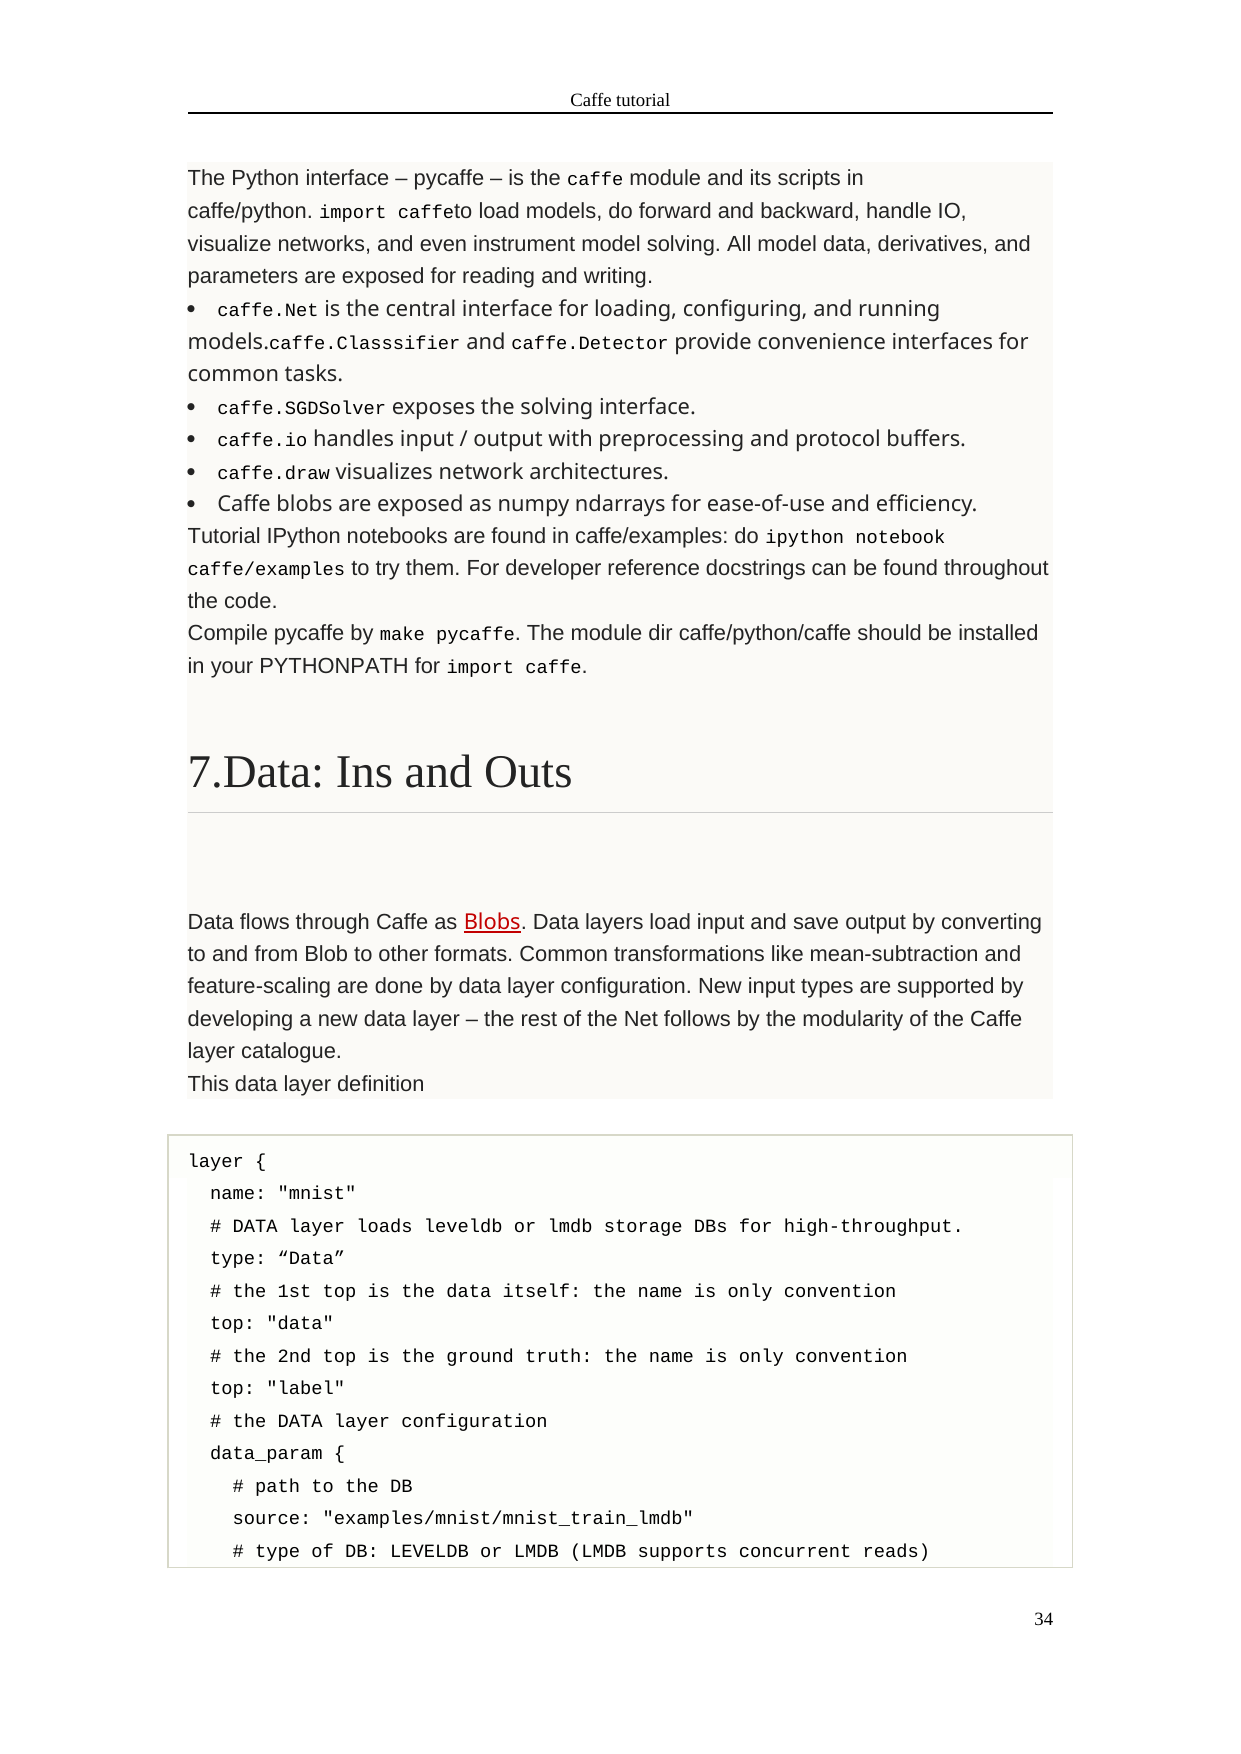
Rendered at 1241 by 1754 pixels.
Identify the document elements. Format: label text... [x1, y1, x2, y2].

subtitle 7.Data: Ins and Outs [187, 738, 1053, 813]
list caffe.Net is the central interface for loading, configuring, and running models.caffe.Classsifier and caffe.Detector provide convenience interfaces for common tasks. [187, 292, 1053, 389]
text name: "mnist" [187, 1178, 1053, 1211]
text Compile pycaffe by make pycaffe. The module dir caffe/python/caffe should be installed in your PYTHONPATH for import caffe. [187, 617, 1053, 682]
text layer { [169, 1136, 1072, 1178]
text top: "label" [187, 1373, 1053, 1406]
list Caffe blobs are exposed as numpy ndarrays for ease-of-use and efficiency. [187, 487, 1053, 519]
text # the DATA layer configuration [187, 1406, 1053, 1438]
text # type of DB: LEVELDB or LMDB (LMDB supports concurrent reads) [187, 1536, 1053, 1567]
text # the 1st top is the data itself: the name is only convention [187, 1276, 1053, 1308]
text # path to the DB [187, 1471, 1053, 1503]
text # DATA layer loads leveldb or lmdb storage DBs for high-throughput. [187, 1211, 1053, 1243]
text This data layer definition [187, 1067, 1053, 1099]
list caffe.SGDSolver exposes the solving interface. [187, 389, 1053, 422]
text top: "data" [187, 1308, 1053, 1341]
text Tutorial IPython notebooks are found in caffe/examples: do ipython notebook caffe/examples to try them. For developer reference docstrings can be found throughout the code. [187, 519, 1053, 617]
text type: “Data” [187, 1243, 1053, 1276]
text # the 2nd top is the ground truth: the name is only convention [187, 1341, 1053, 1373]
text data_param { [187, 1438, 1053, 1471]
text Data flows through Caffe as Blobs. Data layers load input and save output by converting to and from Blob to other formats. Common transformations like mean-subtraction and feature-scaling are done by data layer configuration. New input types are supported by developing a new data layer – the rest of the Net follows by the modularity of the Caffe layer catalogue. [187, 904, 1053, 1067]
text source: "examples/mnist/mnist_train_lmdb" [187, 1503, 1053, 1536]
list caffe.draw visualizes network architectures. [187, 454, 1053, 487]
text The Python interface – pycaffe – is the caffe module and its scripts in caffe/python. import caffeto load models, do forward and backward, handle IO, visualize networks, and even instrument model solving. All model data, derivatives, and parameters are exposed for reading and writing. [187, 162, 1053, 292]
list caffe.io handles input / output with preprocessing and protocol buffers. [187, 422, 1053, 454]
